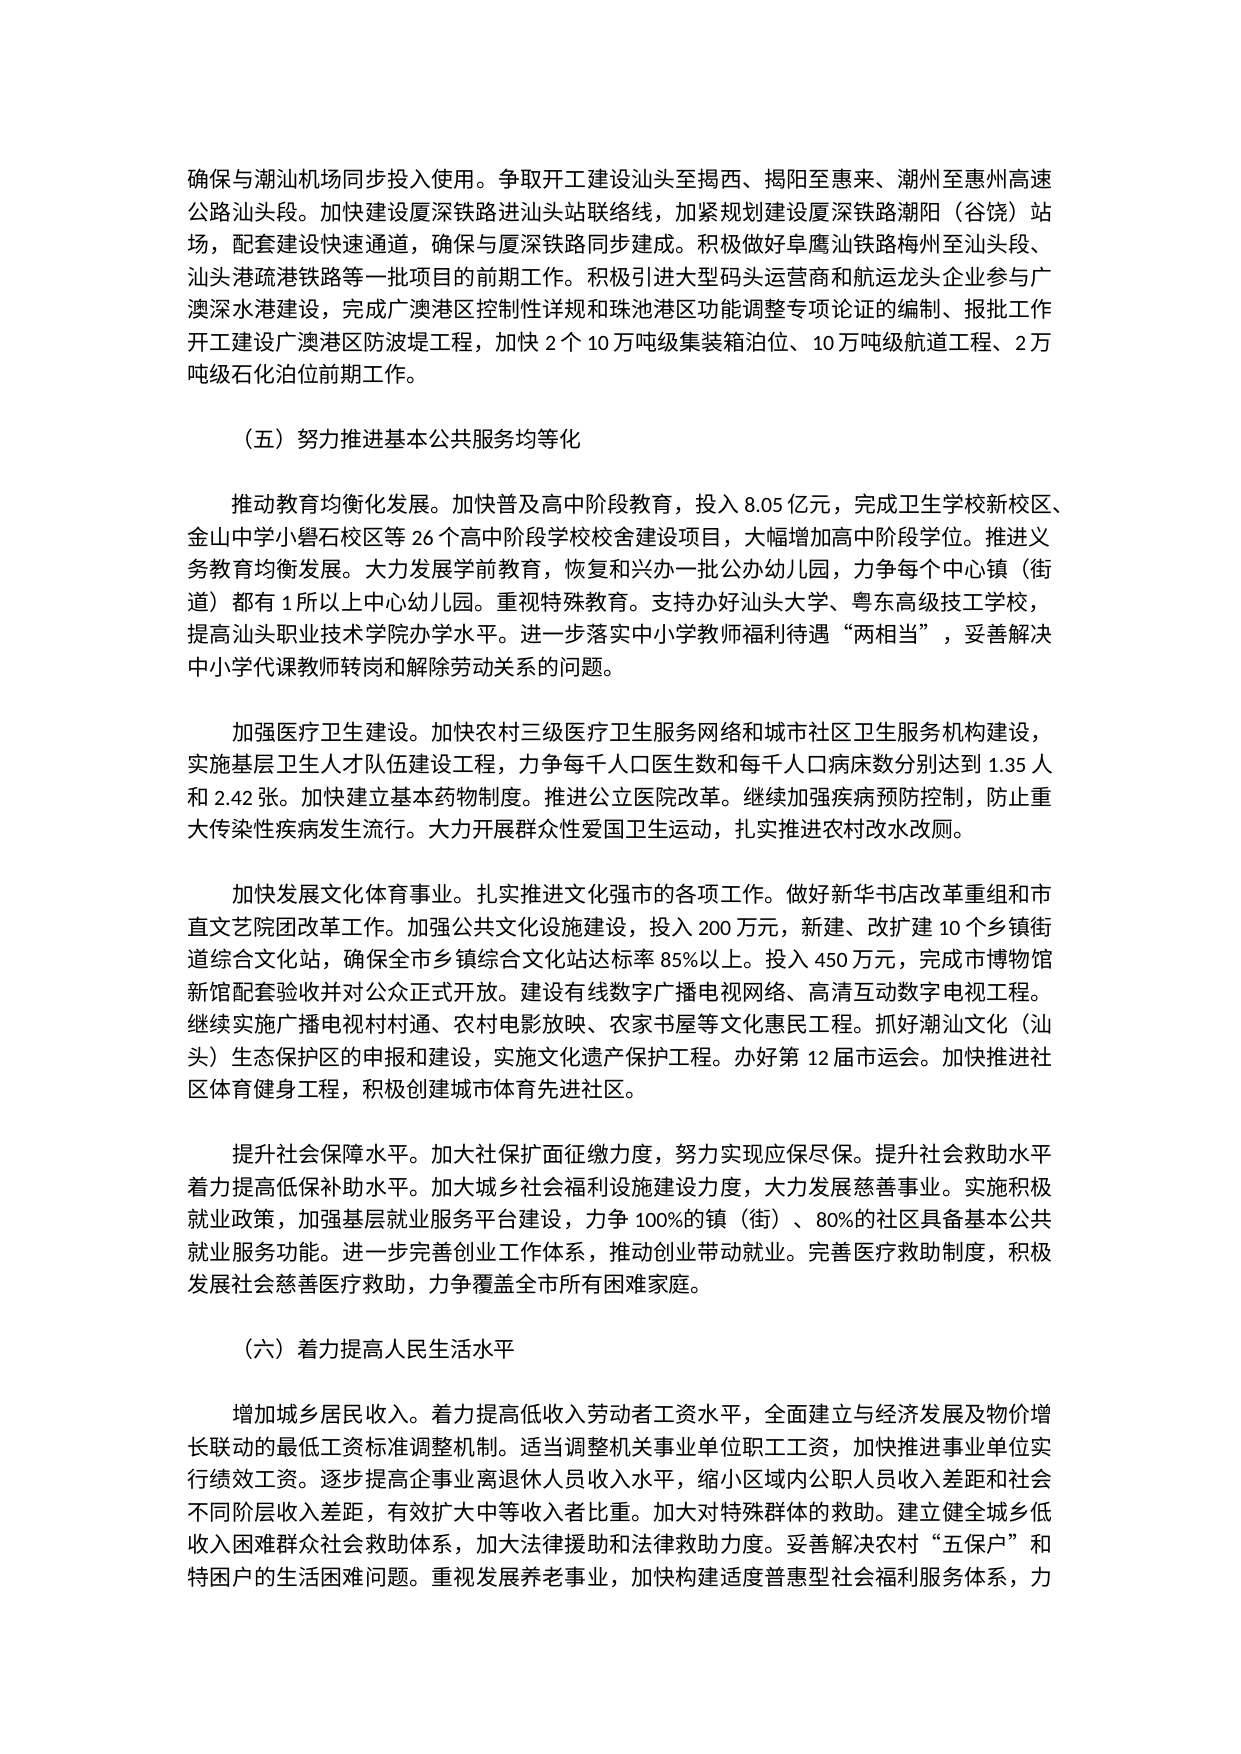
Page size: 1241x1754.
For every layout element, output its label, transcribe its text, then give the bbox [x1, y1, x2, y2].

text （五）努力推进基本公共服务均等化 [187, 422, 1053, 454]
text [187, 162, 1053, 389]
text 加强医疗卫生建设。加快农村三级医疗卫生服务网络和城市社区卫生服务机构建设，实施基层卫生人才队伍建设工程，力争每千人口医生数和每千人口病床数分别达到1.35人和2.42张。加快建立基本药物制度。推进公立医院改革。继续加强疾病预防控制，防止重大传染性疾病发生流行。大力开展群众性爱国卫生运动，扎实推进农村改水改厕。 [187, 714, 1053, 844]
text （六）着力提高人民生活水平 [187, 1332, 1053, 1364]
text 推动教育均衡化发展。加快普及高中阶段教育，投入8.05亿元，完成卫生学校新校区、金山中学小礐石校区等26个高中阶段学校校舍建设项目，大幅增加高中阶段学位。推进义务教育均衡发展。大力发展学前教育，恢复和兴办一批公办幼儿园，力争每个中心镇（街道）都有1所以上中心幼儿园。重视特殊教育。支持办好汕头大学、粤东高级技工学校，提高汕头职业技术学院办学水平。进一步落实中小学教师福利待遇“两相当”，妥善解决中小学代课教师转岗和解除劳动关系的问题。 [187, 487, 1053, 682]
text 提升社会保障水平。加大社保扩面征缴力度，努力实现应保尽保。提升社会救助水平，着力提高低保补助水平。加大城乡社会福利设施建设力度，大力发展慈善事业。实施积极就业政策，加强基层就业服务平台建设，力争100%的镇（街）、80%的社区具备基本公共就业服务功能。进一步完善创业工作体系，推动创业带动就业。完善医疗救助制度，积极发展社会慈善医疗救助，力争覆盖全市所有困难家庭。 [187, 1137, 1053, 1299]
text 加快发展文化体育事业。扎实推进文化强市的各项工作。做好新华书店改革重组和市直文艺院团改革工作。加强公共文化设施建设，投入200万元，新建、改扩建10个乡镇街道综合文化站，确保全市乡镇综合文化站达标率85%以上。投入450万元，完成市博物馆新馆配套验收并对公众正式开放。建设有线数字广播电视网络、高清互动数字电视工程。继续实施广播电视村村通、农村电影放映、农家书屋等文化惠民工程。抓好潮汕文化（汕头）生态保护区的申报和建设，实施文化遗产保护工程。办好第12届市运会。加快推进社区体育健身工程，积极创建城市体育先进社区。 [187, 877, 1053, 1104]
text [187, 1397, 1053, 1592]
